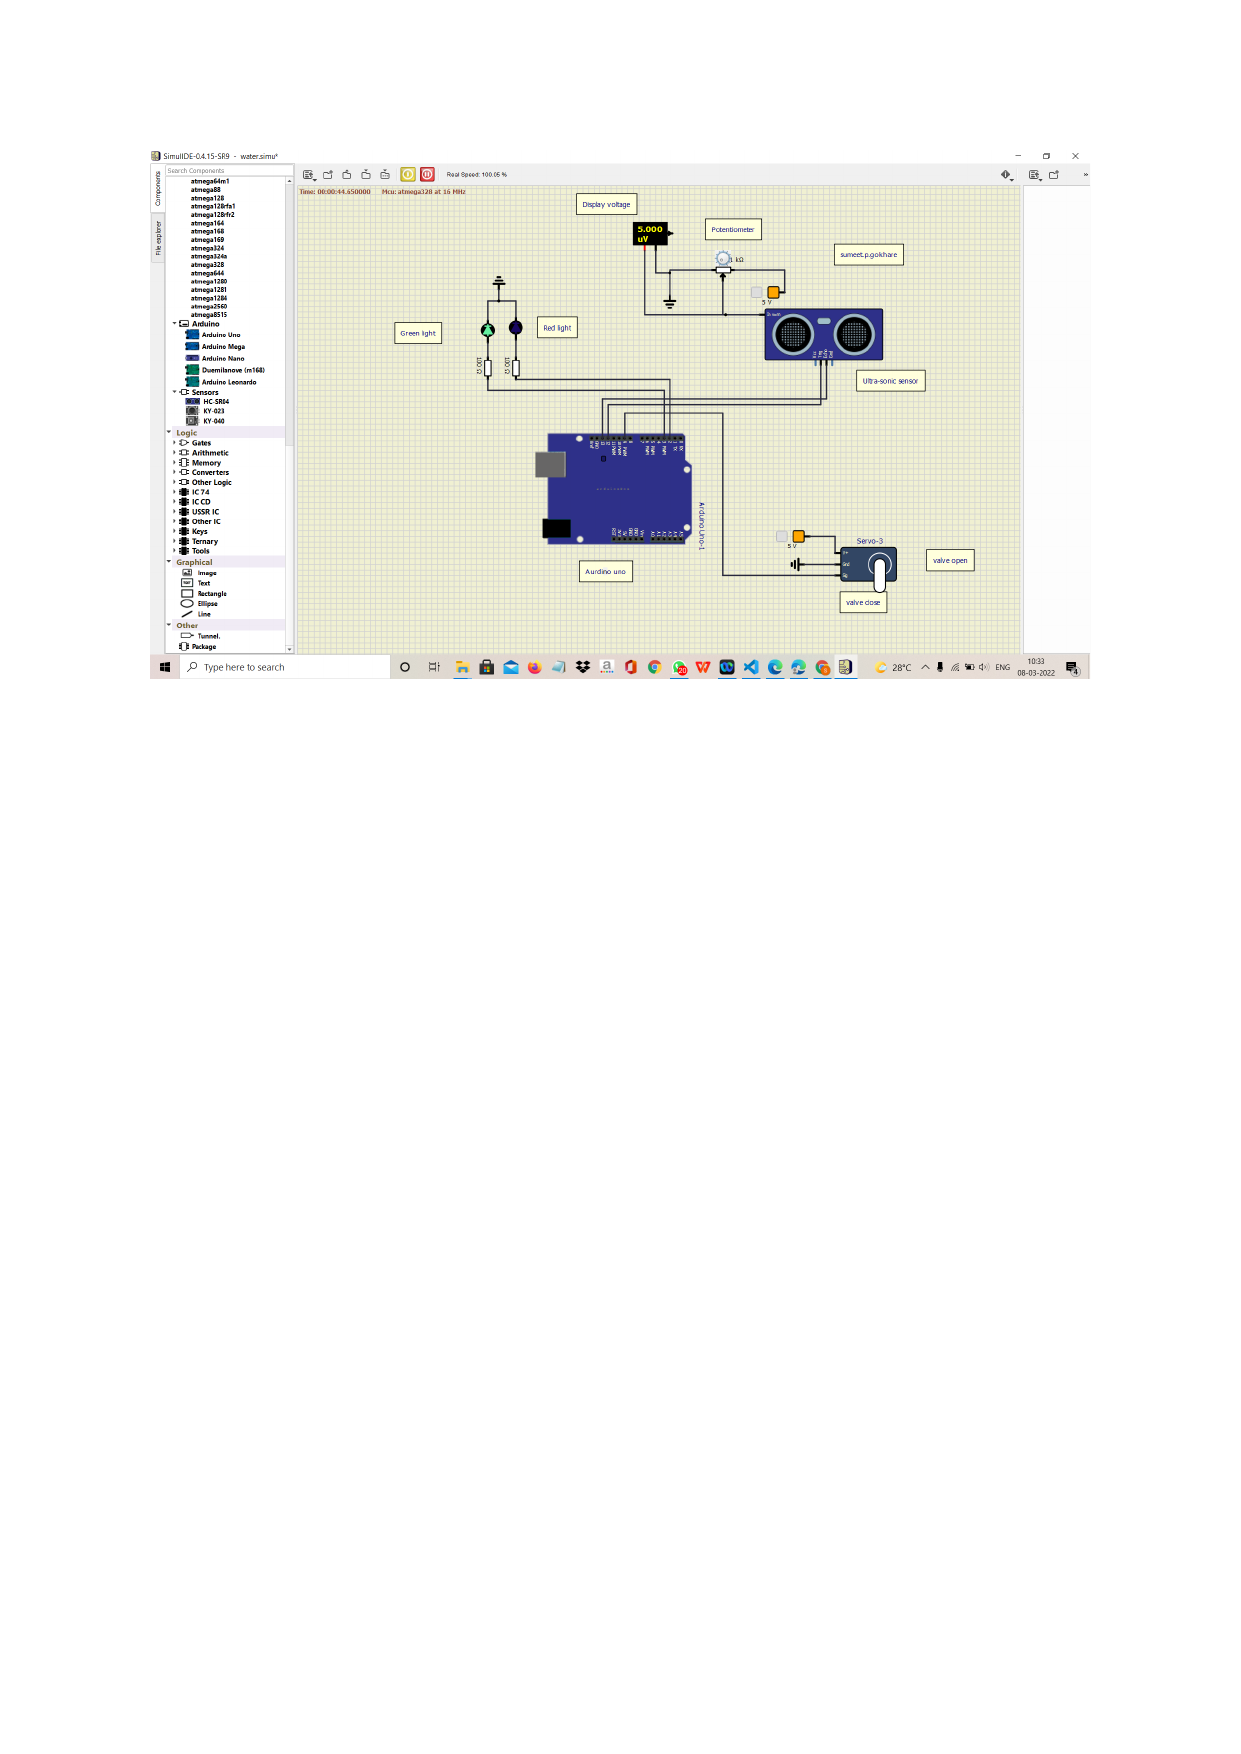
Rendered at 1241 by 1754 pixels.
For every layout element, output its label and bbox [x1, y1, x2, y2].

picture [150, 150, 1091, 679]
